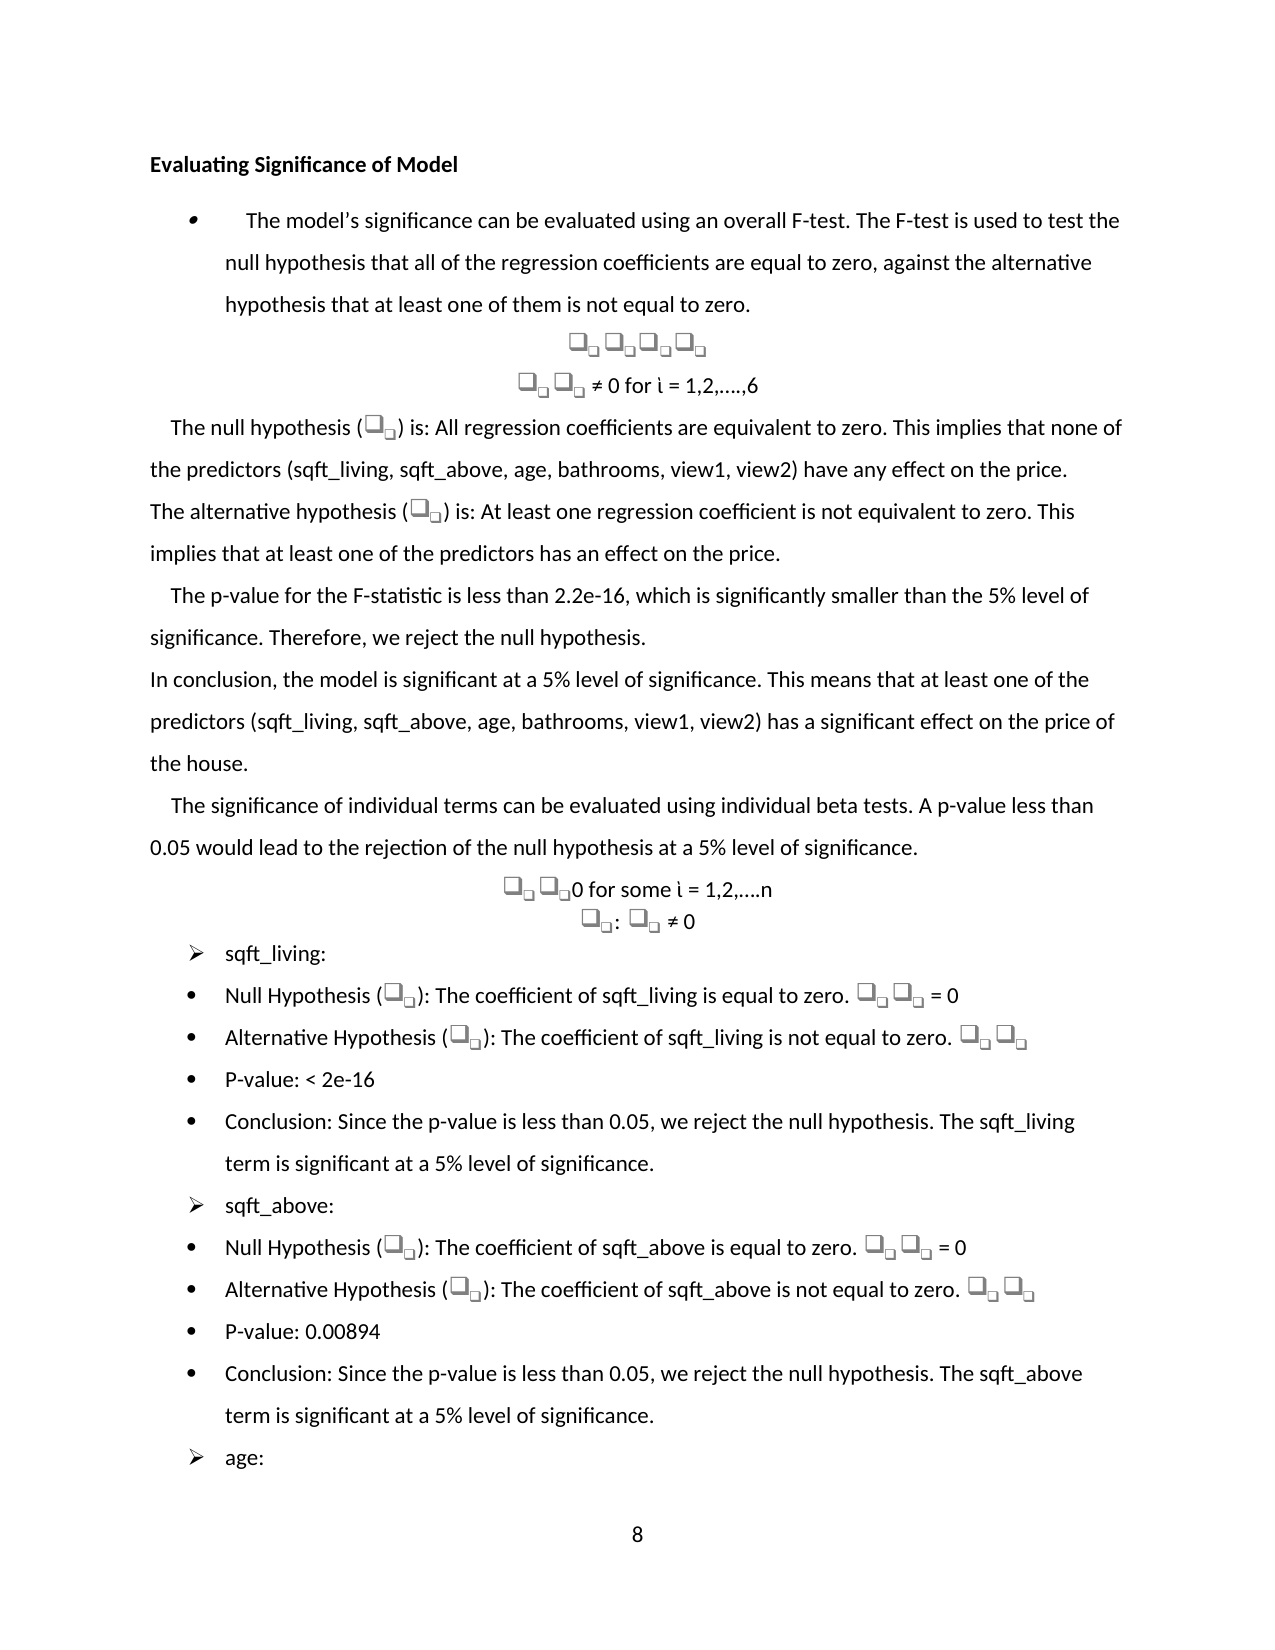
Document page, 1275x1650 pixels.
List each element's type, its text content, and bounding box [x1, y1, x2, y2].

subtitle Evaluating Significance of Model [150, 150, 1125, 178]
